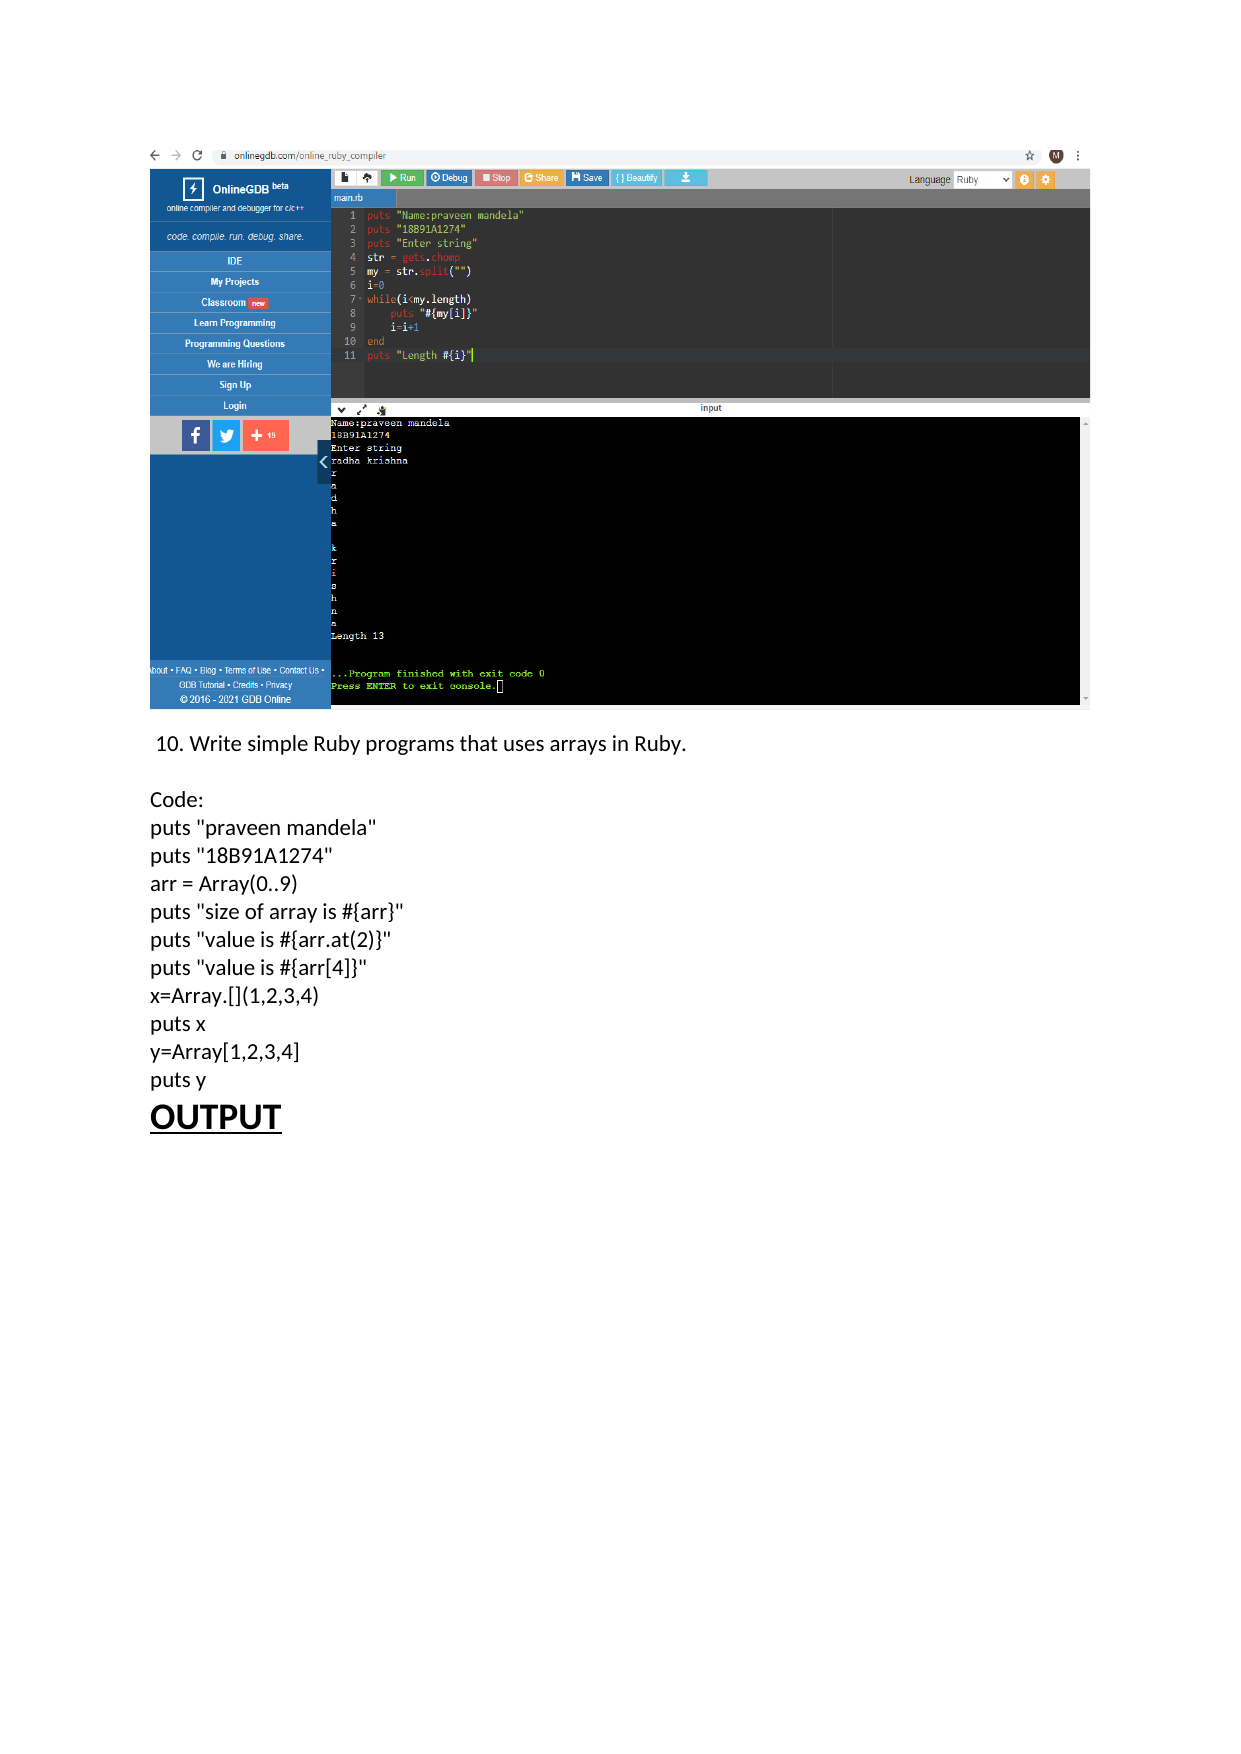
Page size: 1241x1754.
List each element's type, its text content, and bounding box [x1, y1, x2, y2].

text puts "18B91A1274" [150, 841, 1090, 869]
text puts y [150, 1065, 1090, 1093]
text arr = Array(0..9) [150, 869, 1090, 897]
text puts "size of array is #{arr}" [150, 897, 1090, 925]
text puts "value is #{arr.at(2)}" [150, 925, 1090, 953]
text Code: [150, 785, 1090, 813]
text OUTPUT [150, 1093, 1090, 1139]
text puts "praveen mandela" [150, 813, 1090, 841]
text y=Array[1,2,3,4] [150, 1037, 1090, 1065]
text puts "value is #{arr[4]}" [150, 953, 1090, 981]
text 10. Write simple Ruby programs that uses arrays in Ruby. [150, 729, 1090, 757]
text x=Array.[](1,2,3,4) [150, 981, 1090, 1009]
text puts x [150, 1009, 1090, 1037]
picture [150, 150, 1091, 710]
